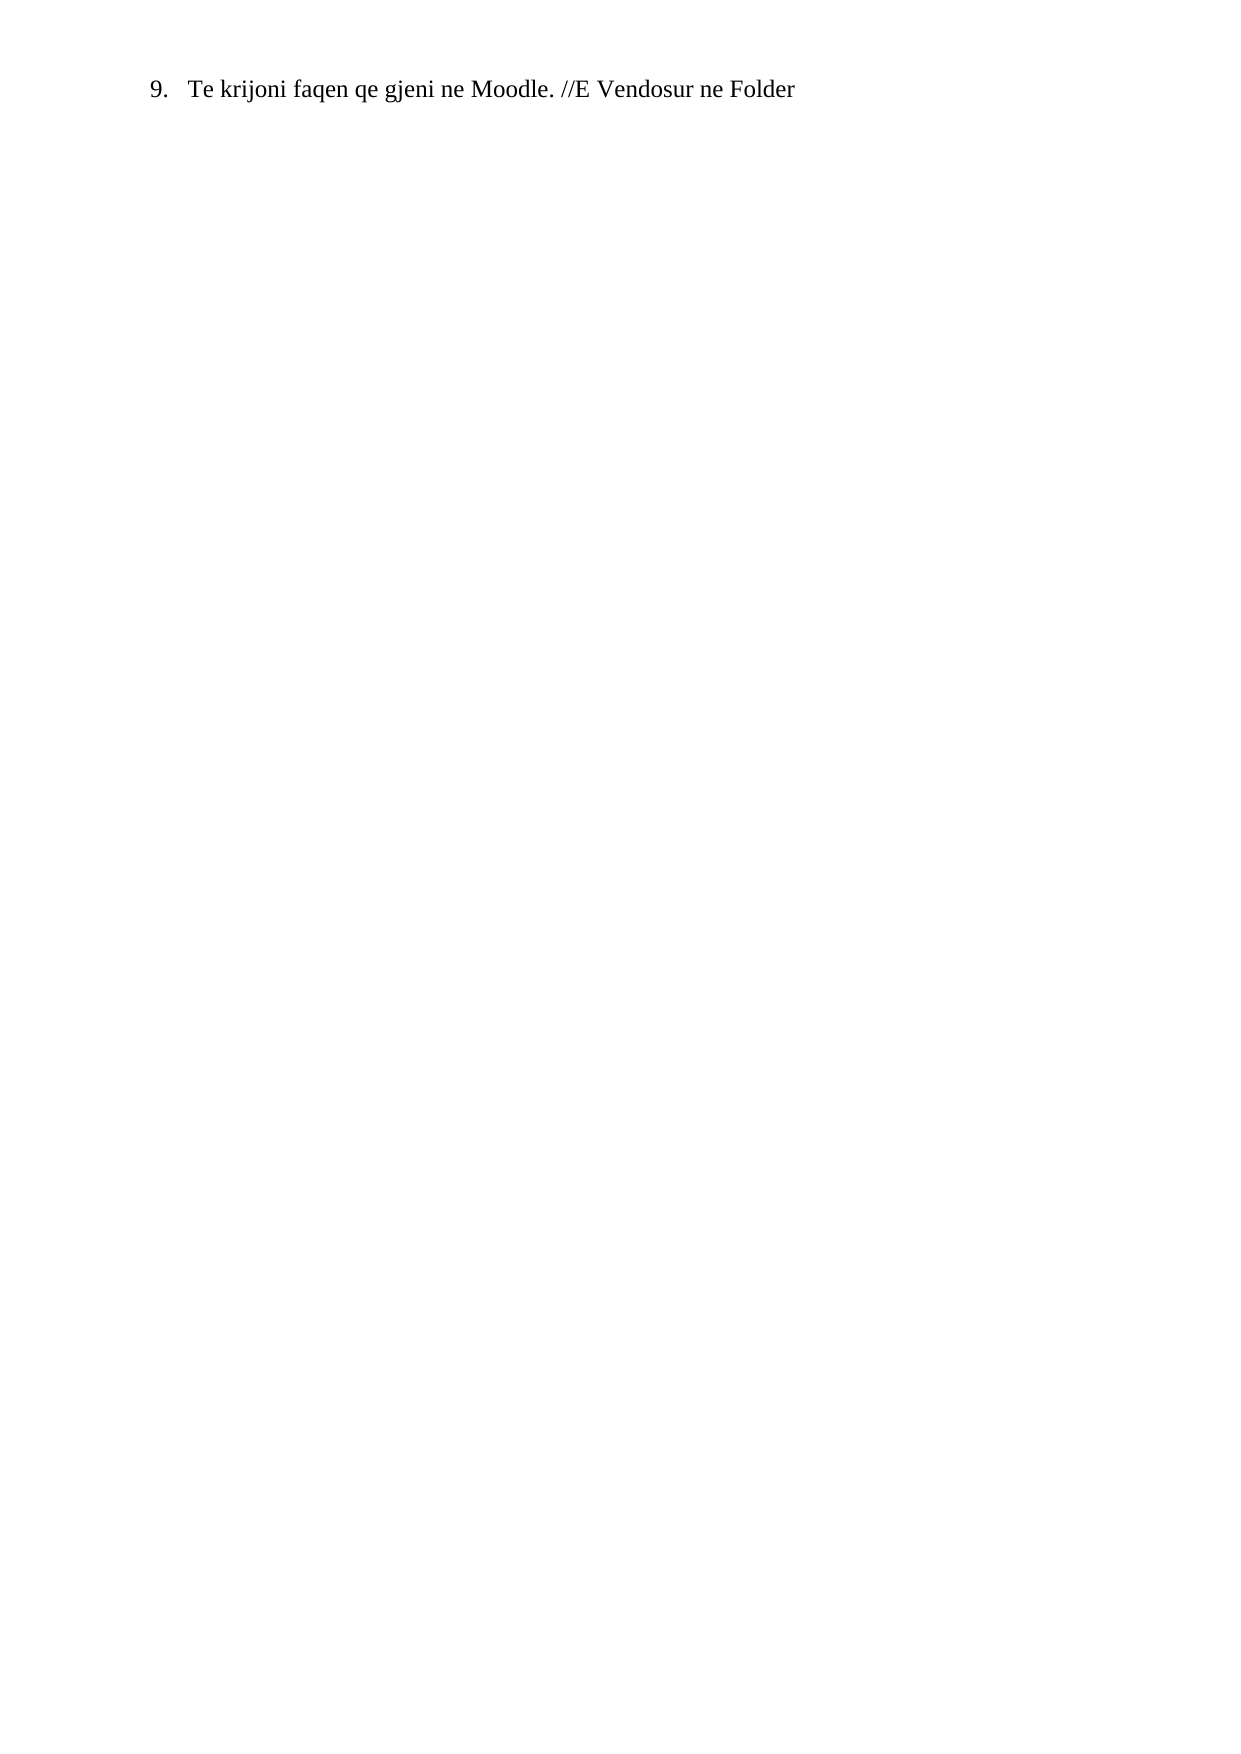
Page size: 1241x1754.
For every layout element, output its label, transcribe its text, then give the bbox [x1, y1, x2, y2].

list Te krijoni faqen qe gjeni ne Moodle. //E Vendosur ne Folder [150, 74, 1008, 102]
